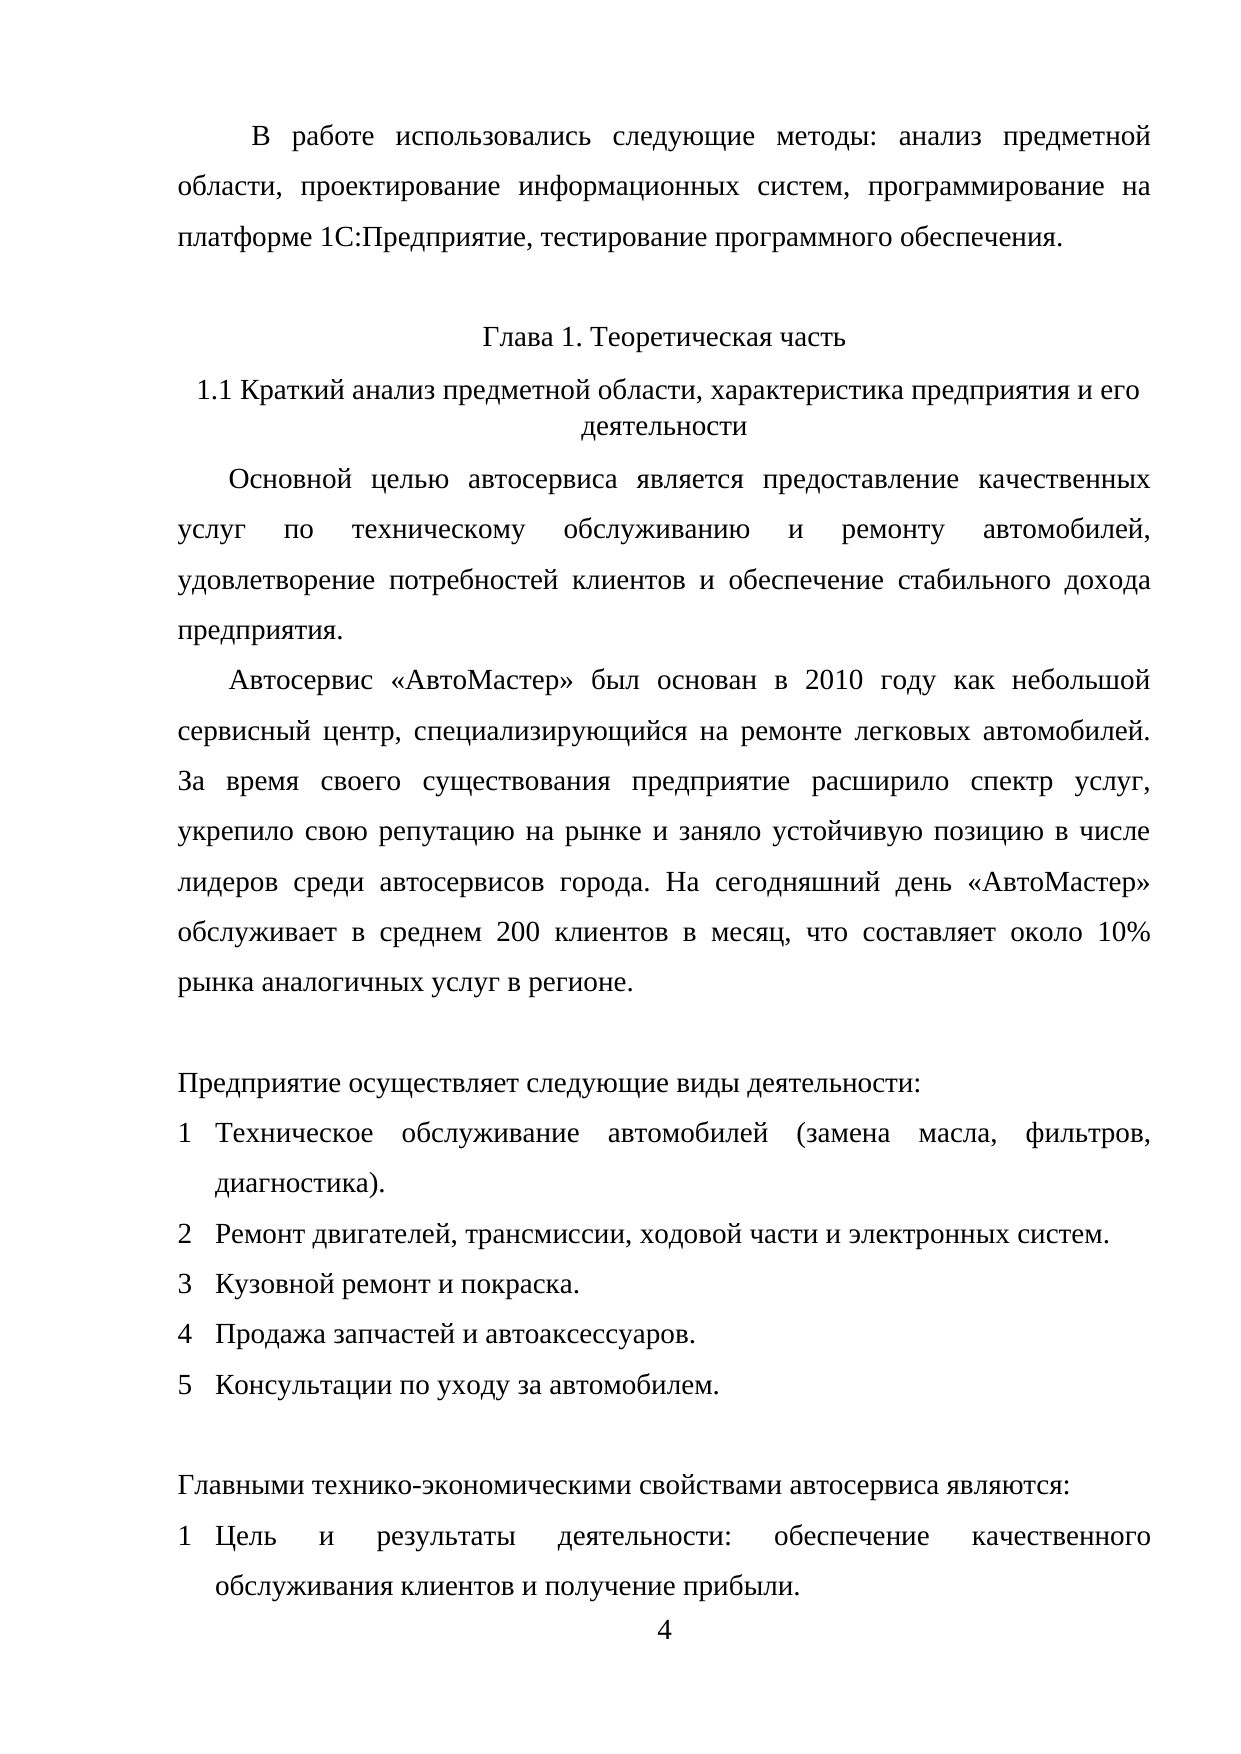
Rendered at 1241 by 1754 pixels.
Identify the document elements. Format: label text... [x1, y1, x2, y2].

text В работе использовались следующие методы: анализ предметной области, проектирование информационных систем, программирование на платформе 1С:Предприятие, тестирование программного обеспечения. [177, 118, 1152, 252]
list Цель и результаты деятельности: обеспечение качественного обслуживания клиентов и получение прибыли. [177, 1518, 1152, 1602]
text Автосервис «АвтоМастер» был основан в 2010 году как небольшой сервисный центр, специализирующийся на ремонте легковых автомобилей. За время своего существования предприятие расширило спектр услуг, укрепило свою репутацию на рынке и заняло устойчивую позицию в числе лидеров среди автосервисов города. На сегодняшний день «АвтоМастер» обслуживает в среднем 200 клиентов в месяц, что составляет около 10% рынка аналогичных услуг в регионе. [177, 662, 1152, 998]
text Главными технико-экономическими свойствами автосервиса являются: [177, 1417, 1152, 1501]
text Основной целью автосервиса является предоставление качественных услуг по техническому обслуживанию и ремонту автомобилей, удовлетворение потребностей клиентов и обеспечение стабильного дохода предприятия. [177, 461, 1152, 646]
list Ремонт двигателей, трансмиссии, ходовой части и электронных систем. [177, 1216, 1152, 1249]
subtitle 1.1 Краткий анализ предметной области, характеристика предприятия и его деятельности [177, 372, 1152, 442]
list Кузовной ремонт и покраска. [177, 1266, 1152, 1300]
list Техническое обслуживание автомобилей (замена масла, фильтров, диагностика). [177, 1115, 1152, 1199]
subtitle Глава 1. Теоретическая часть [177, 319, 1152, 353]
list Продажа запчастей и автоаксессуаров. [177, 1316, 1152, 1350]
list Консультации по уходу за автомобилем. [177, 1367, 1152, 1400]
text Предприятие осуществляет следующие виды деятельности: [177, 1065, 1152, 1098]
